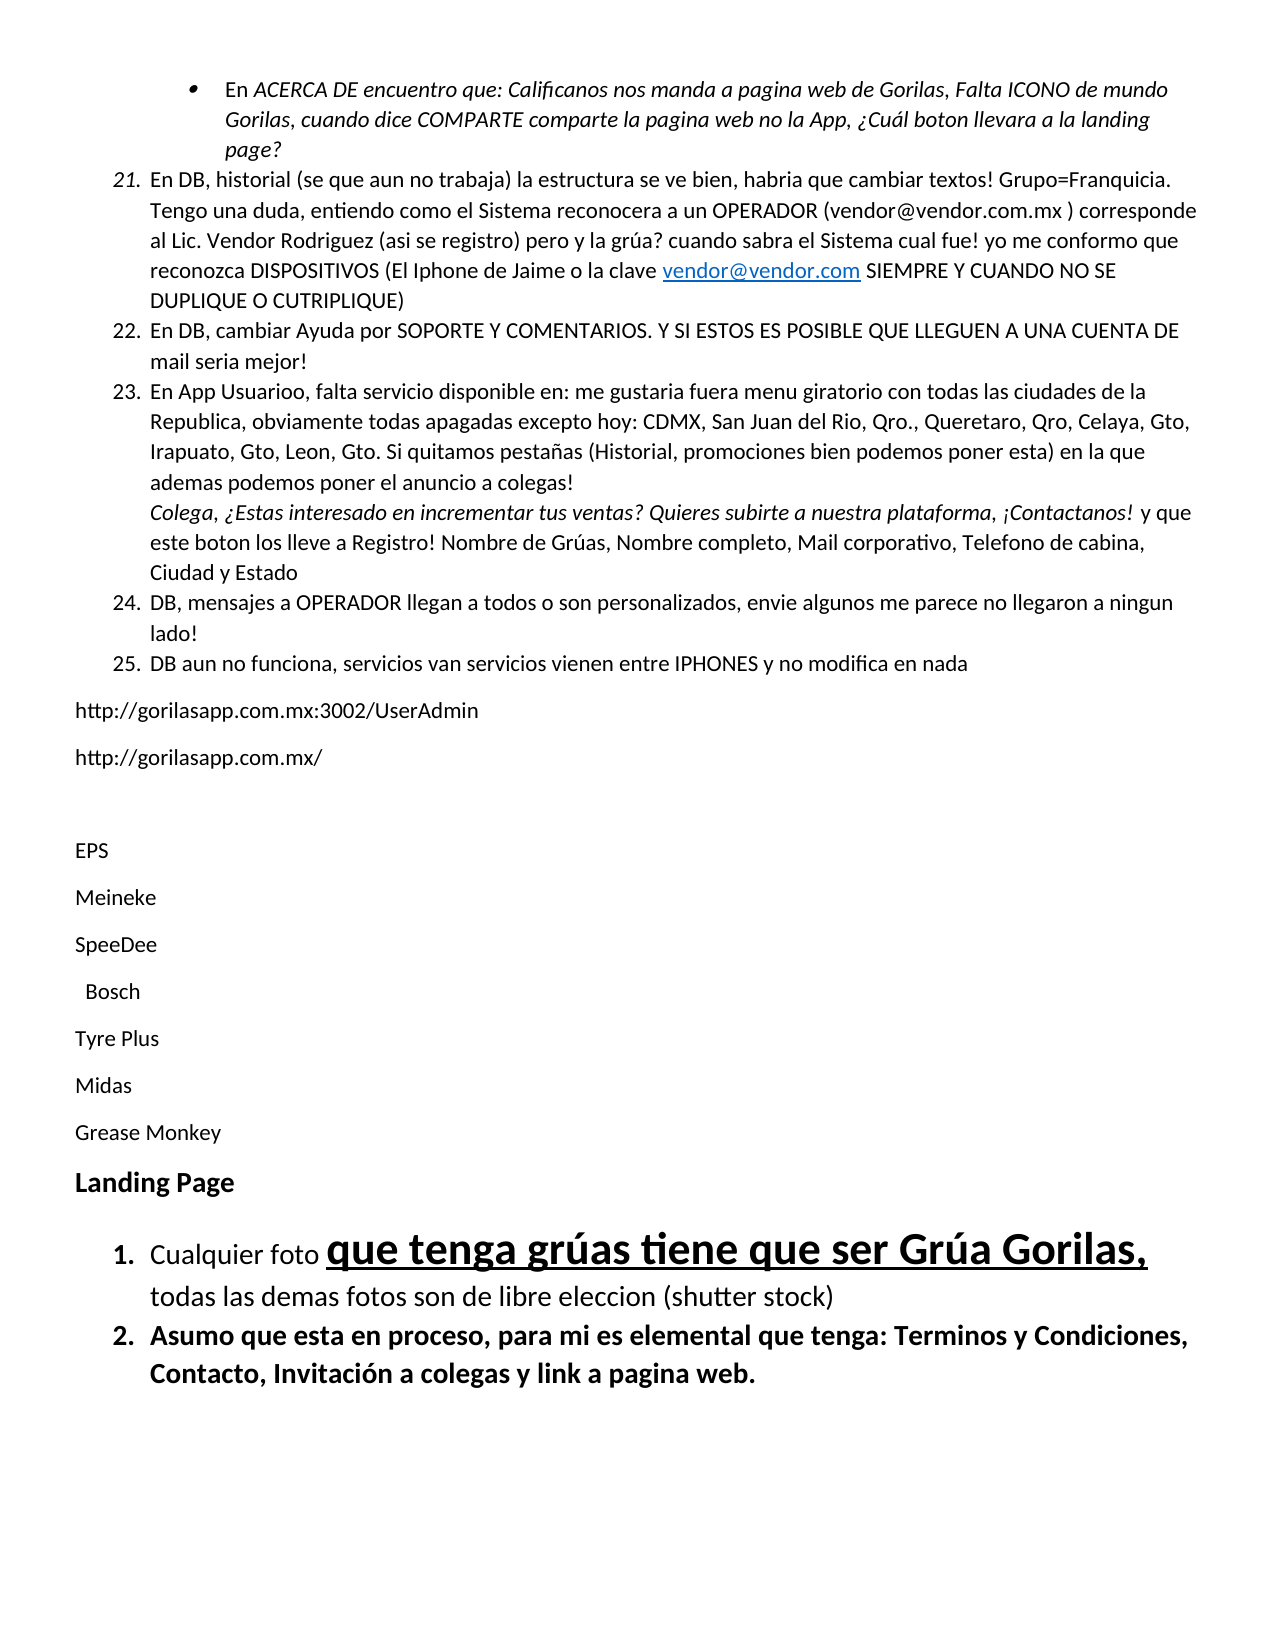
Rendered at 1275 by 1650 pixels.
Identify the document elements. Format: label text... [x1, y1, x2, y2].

list Colega, ¿Estas interesado en incrementar tus ventas? Quieres subirte a nuestra plataforma, ¡Contactanos! y que este boton los lleve a Registro! Nombre de Grúas, Nombre completo, Mail corporativo, Telefono de cabina, Ciudad y Estado [150, 498, 1200, 586]
list En App Usuarioo, falta servicio disponible en: me gustaria fuera menu giratorio con todas las ciudades de la Republica, obviamente todas apagadas excepto hoy: CDMX, San Juan del Rio, Qro., Queretaro, Qro, Celaya, Gto, Irapuato, Gto, Leon, Gto. Si quitamos pestañas (Historial, promociones bien podemos poner esta) en la que ademas podemos poner el anuncio a colegas! [112, 377, 1200, 496]
text Midas [75, 1071, 1200, 1099]
list Cualquier foto que tenga grúas tiene que ser Grúa Gorilas, todas las demas fotos son de libre eleccion (shutter stock) [112, 1220, 1200, 1314]
text Bosch [75, 977, 1200, 1005]
text SpeeDee [75, 930, 1200, 958]
list En DB, historial (se que aun no trabaja) la estructura se ve bien, habria que cambiar textos! Grupo=Franquicia. [112, 166, 1200, 194]
list DB, mensajes a OPERADOR llegan a todos o son personalizados, envie algunos me parece no llegaron a ningun lado! [112, 588, 1200, 647]
text Landing Page [75, 1164, 1200, 1200]
list Tengo una duda, entiendo como el Sistema reconocera a un OPERADOR (vendor@vendor.com.mx ) corresponde al Lic. Vendor Rodriguez (asi se registro) pero y la grúa? cuando sabra el Sistema cual fue! yo me conformo que reconozca DISPOSITIVOS (El Iphone de Jaime o la clave vendor@vendor.com SIEMPRE Y CUANDO NO SE DUPLIQUE O CUTRIPLIQUE) [150, 196, 1200, 314]
text Tyre Plus [75, 1024, 1200, 1052]
text EPS [75, 836, 1200, 864]
list DB aun no funciona, servicios van servicios vienen entre IPHONES y no modifica en nada [112, 649, 1200, 677]
list En DB, cambiar Ayuda por SOPORTE Y COMENTARIOS. Y SI ESTOS ES POSIBLE QUE LLEGUEN A UNA CUENTA DE mail seria mejor! [112, 317, 1200, 375]
list Asumo que esta en proceso, para mi es elemental que tenga: Terminos y Condiciones, Contacto, Invitación a colegas y link a pagina web. [112, 1317, 1200, 1391]
text http://gorilasapp.com.mx/ [75, 743, 1200, 771]
text http://gorilasapp.com.mx:3002/UserAdmin [75, 696, 1200, 724]
text Meineke [75, 883, 1200, 911]
text Grease Monkey [75, 1118, 1200, 1146]
list En ACERCA DE encuentro que: Calificanos nos manda a pagina web de Gorilas, Falta ICONO de mundo Gorilas, cuando dice COMPARTE comparte la pagina web no la App, ¿Cuál boton llevara a la landing page? [187, 75, 1200, 163]
